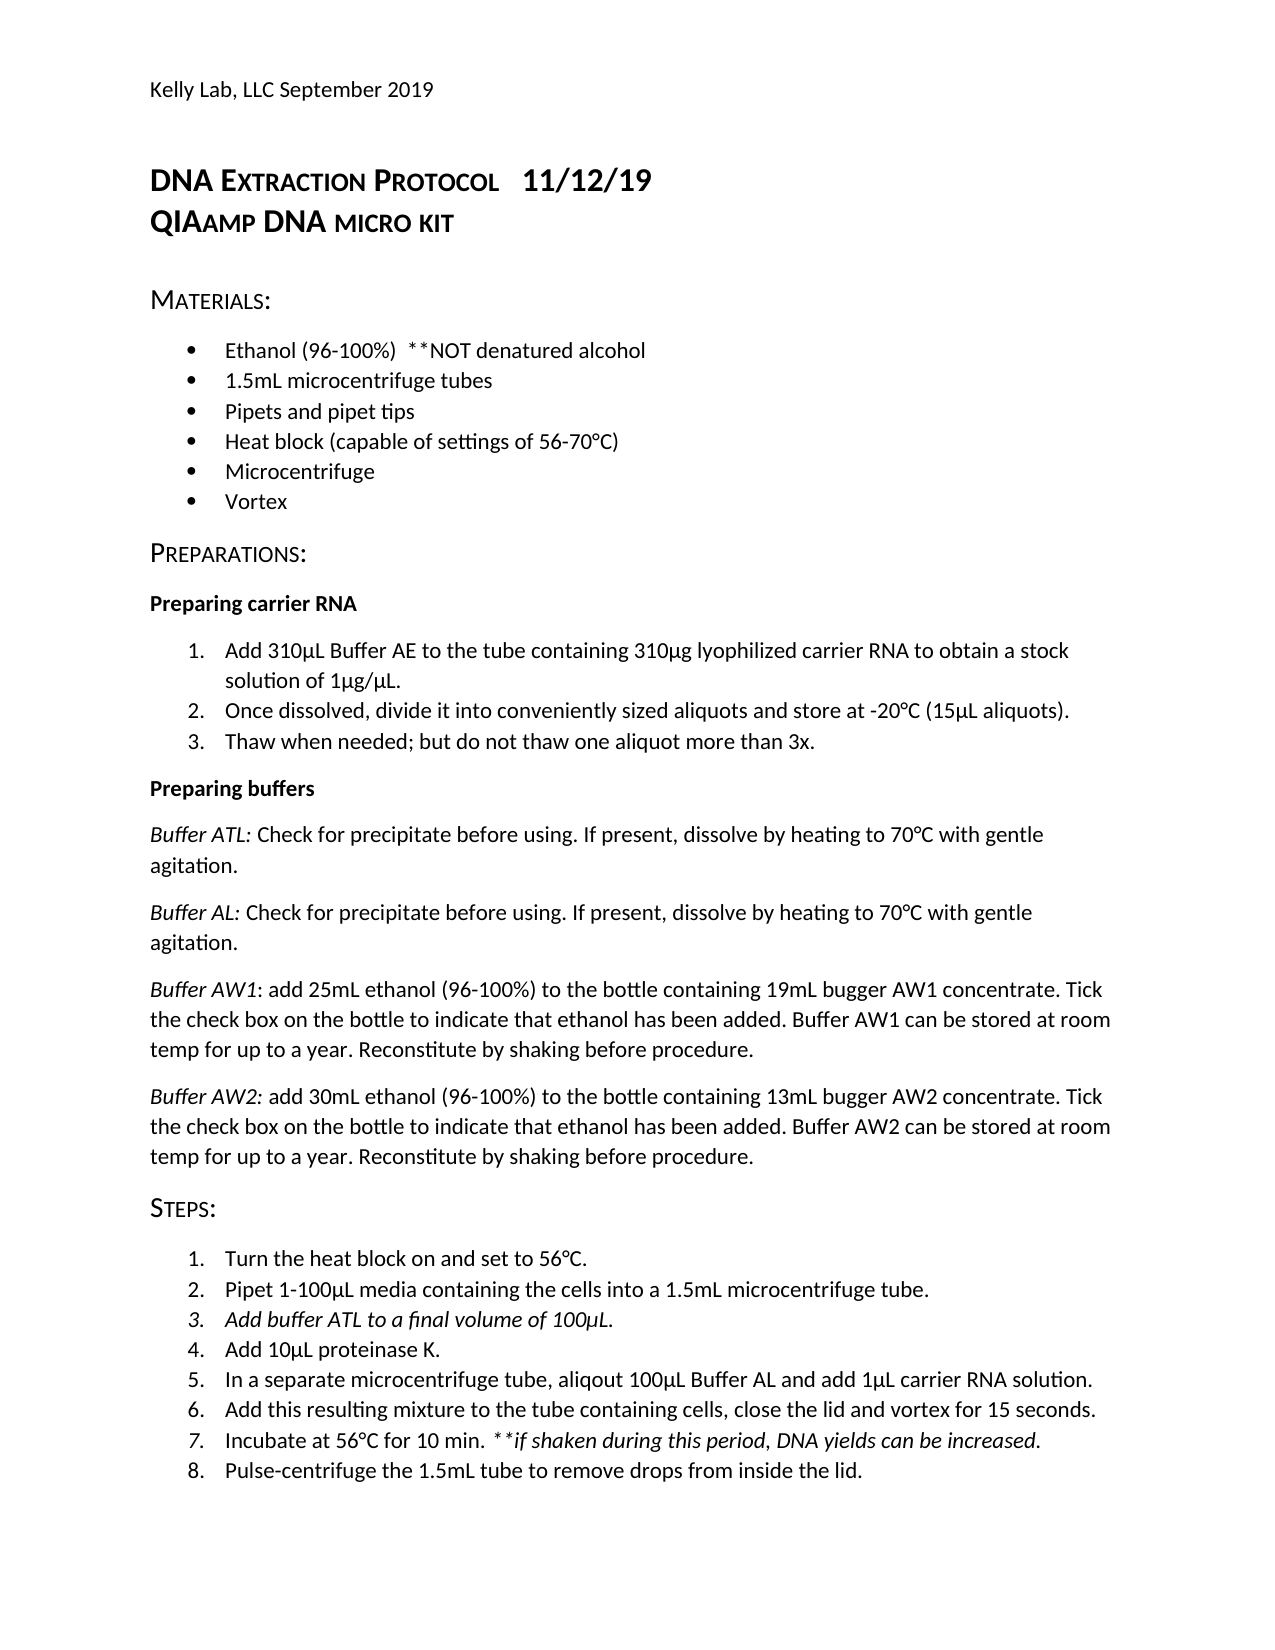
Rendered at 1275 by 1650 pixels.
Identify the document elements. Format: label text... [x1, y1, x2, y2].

text DNA Extraction Protocol 11/12/19 [150, 159, 1125, 200]
list Pulse-centrifuge the 1.5mL tube to remove drops from inside the lid. [187, 1456, 1125, 1484]
text Preparations: [150, 534, 1125, 570]
list Add 310µL Buffer AE to the tube containing 310µg lyophilized carrier RNA to obtain a stock solution of 1µg/µL. [187, 636, 1125, 694]
list 1.5mL microcentrifuge tubes [187, 367, 1125, 394]
text Preparing buffers [150, 774, 1125, 802]
text Buffer AL: Check for precipitate before using. If present, dissolve by heating to 70°C with gentle agitation. [150, 898, 1125, 956]
list Add this resulting mixture to the tube containing cells, close the lid and vortex for 15 seconds. [187, 1396, 1125, 1423]
text QIAamp DNA micro kit [150, 200, 1125, 241]
text Steps: [150, 1189, 1125, 1225]
list Turn the heat block on and set to 56°C. [187, 1244, 1125, 1272]
text Buffer AW1: add 25mL ethanol (96-100%) to the bottle containing 19mL bugger AW1 concentrate. Tick the check box on the bottle to indicate that ethanol has been added. Buffer AW1 can be stored at room temp for up to a year. Reconstitute by shaking before procedure. [150, 975, 1125, 1063]
list Incubate at 56°C for 10 min. **if shaken during this period, DNA yields can be increased. [187, 1426, 1125, 1454]
text Buffer ATL: Check for precipitate before using. If present, dissolve by heating to 70°C with gentle agitation. [150, 821, 1125, 879]
list Add 10µL proteinase K. [187, 1335, 1125, 1363]
list Thaw when needed; but do not thaw one aliquot more than 3x. [187, 727, 1125, 755]
list Vortex [187, 487, 1125, 515]
list Ethanol (96-100%) **NOT denatured alcohol [187, 336, 1125, 364]
list Microcentrifuge [187, 457, 1125, 485]
text Preparing carrier RNA [150, 589, 1125, 617]
list Heat block (capable of settings of 56-70°C) [187, 427, 1125, 455]
list Once dissolved, divide it into conveniently sized aliquots and store at -20°C (15µL aliquots). [187, 697, 1125, 725]
text Materials: [150, 281, 1125, 317]
list Add buffer ATL to a final volume of 100µL. [187, 1305, 1125, 1333]
list In a separate microcentrifuge tube, aliqout 100µL Buffer AL and add 1µL carrier RNA solution. [187, 1365, 1125, 1393]
list Pipet 1-100µL media containing the cells into a 1.5mL microcentrifuge tube. [187, 1275, 1125, 1303]
list Pipets and pipet tips [187, 397, 1125, 425]
text Buffer AW2: add 30mL ethanol (96-100%) to the bottle containing 13mL bugger AW2 concentrate. Tick the check box on the bottle to indicate that ethanol has been added. Buffer AW2 can be stored at room temp for up to a year. Reconstitute by shaking before procedure. [150, 1082, 1125, 1171]
